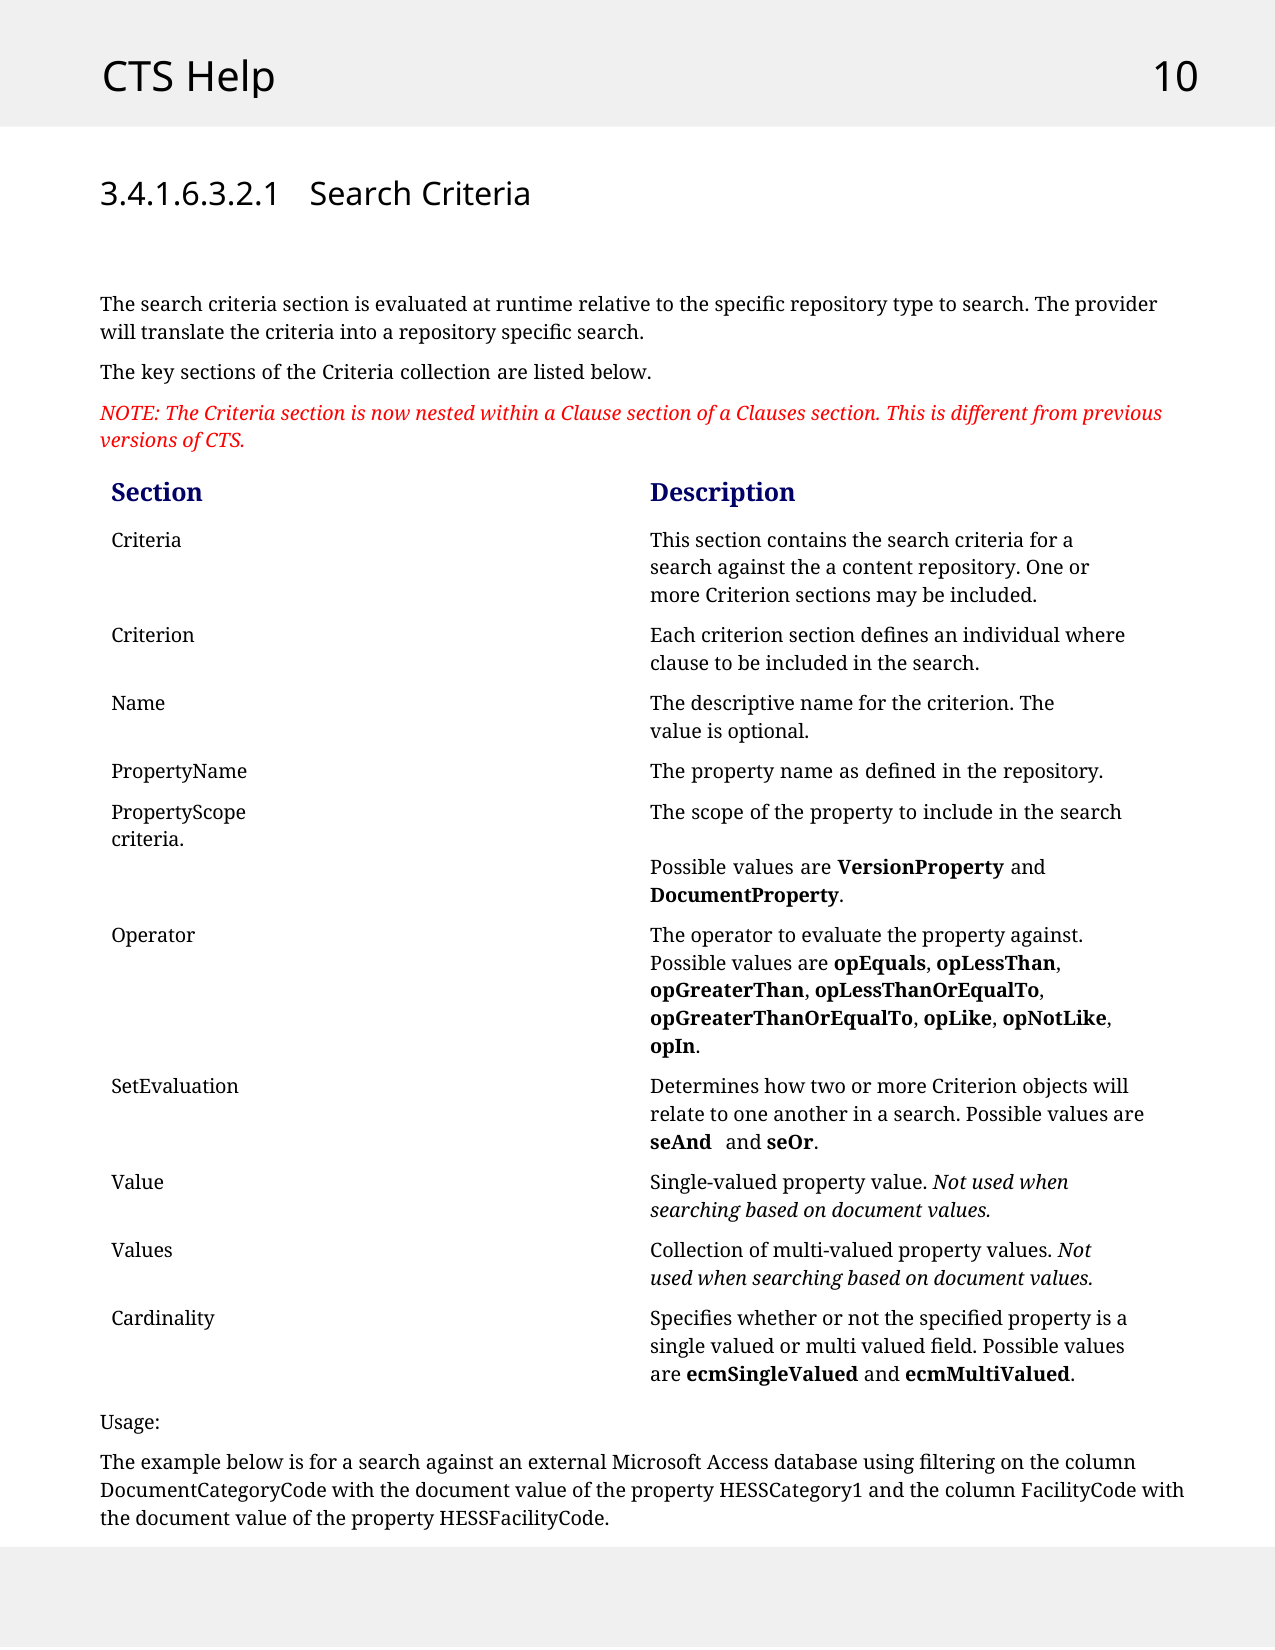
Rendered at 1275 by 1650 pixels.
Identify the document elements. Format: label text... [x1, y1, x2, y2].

text Values Collection of multi-valued property values. Not used when searching based on document values. [111, 1236, 1112, 1291]
text The search criteria section is evaluated at runtime relative to the specific repository type to search. The provider will translate the criteria into a repository specific search. [100, 291, 1162, 345]
text SetEvaluation Determines how two or more Criterion objects will relate to one another in a search. Possible values are seAnd and seOr. [111, 1073, 1156, 1155]
text Cardinality Specifies whether or not the specified property is a single valued or multi valued field. Possible values are ecmSingleValued and ecmMultiValued. [111, 1304, 1156, 1387]
text Criterion Each criterion section defines an individual where clause to be included in the search. [111, 622, 1156, 676]
text The example below is for a search against an external Microsoft Access database using filtering on the column DocumentCategoryCode with the document value of the property HESSCategory1 and the column FacilityCode with the document value of the property HESSFacilityCode. [100, 1448, 1200, 1531]
text The key sections of the Criteria collection are listed below. [100, 359, 1200, 386]
subtitle Search Criteria [100, 171, 1200, 215]
subtitle DocumentProperty. [650, 881, 1200, 908]
text Usage: [100, 1408, 1200, 1435]
text PropertyName The property name as defined in the repository. [111, 758, 1200, 784]
text Operator The operator to evaluate the property against. Possible values are opEquals, opLessThan, opGreaterThan, opLessThanOrEqualTo, opGreaterThanOrEqualTo, opLike, opNotLike, opIn. [111, 921, 1156, 1059]
text Name The descriptive name for the criterion. The value is optional. [111, 689, 1100, 744]
text Possible values are VersionProperty and [650, 853, 1200, 880]
subtitle Section Description [111, 475, 1200, 509]
text NOTE: The Criteria section is now nested within a Clause section of a Clauses section. This is different from previous versions of CTS. [100, 399, 1200, 454]
text Value Single-valued property value. Not used when searching based on document values. [111, 1168, 1146, 1223]
text PropertyScope The scope of the property to include in the search criteria. [111, 798, 1200, 852]
text Criteria This section contains the search criteria for a search against the a content repository. One or more Criterion sections may be included. [111, 526, 1137, 608]
